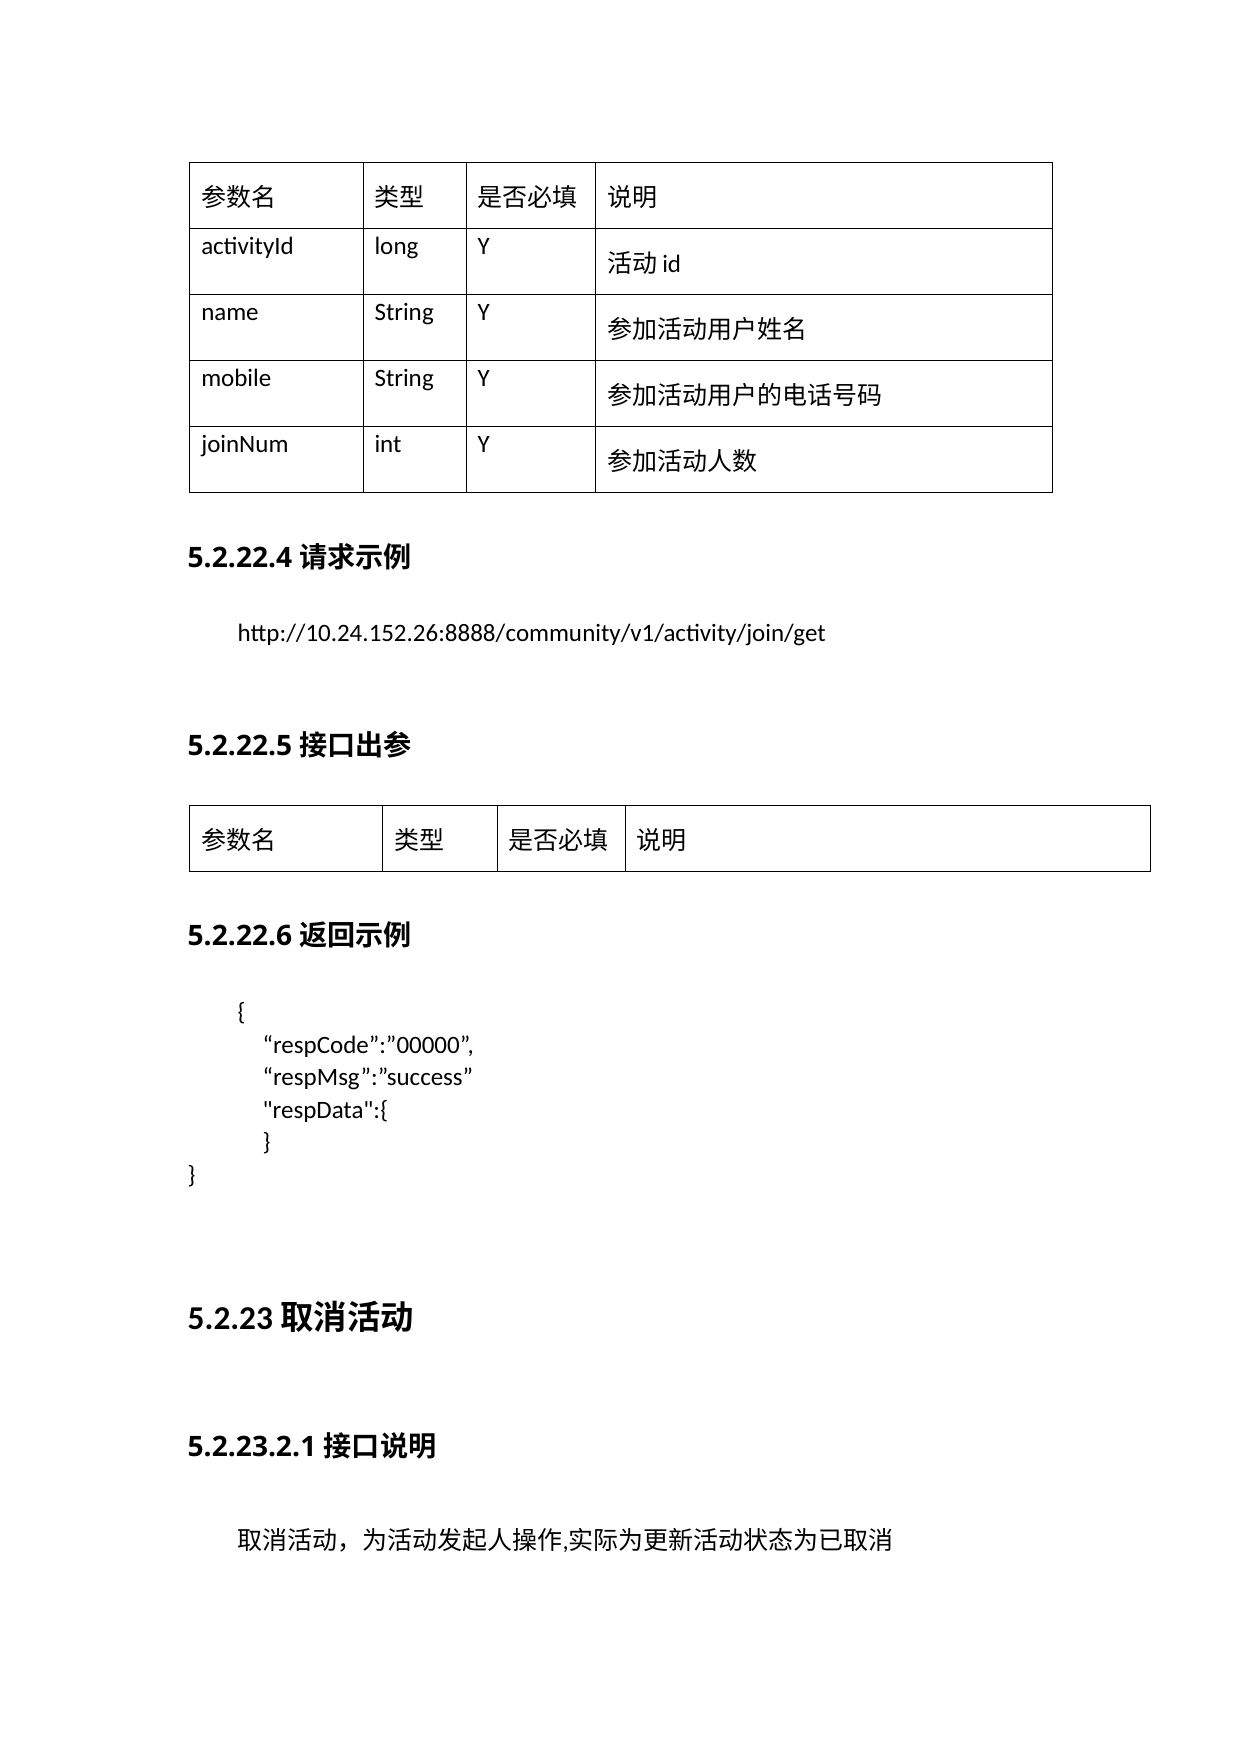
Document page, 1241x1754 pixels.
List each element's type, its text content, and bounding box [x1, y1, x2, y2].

text “respCode”:”00000”, [187, 1028, 1053, 1060]
table_header 参数名 [190, 163, 363, 228]
subtitle 5.2.23.2.1 接口说明 [187, 1412, 1053, 1477]
text } [187, 1158, 1053, 1190]
table_header 是否必填 [498, 806, 625, 871]
table_cell activityId [190, 229, 363, 294]
table_cell String [364, 295, 466, 360]
subtitle 5.2.22.5 接口出参 [187, 711, 1053, 776]
subtitle 5.2.22.6 返回示例 [187, 901, 1053, 966]
table_cell Y [467, 361, 595, 426]
text } [187, 1125, 1053, 1158]
table_cell long [364, 229, 466, 294]
table_cell name [190, 295, 363, 360]
table_header 说明 [596, 163, 1052, 228]
table_header 类型 [364, 163, 466, 228]
table_cell joinNum [190, 427, 363, 492]
subtitle 5.2.22.4 请求示例 [187, 522, 1053, 587]
text "respData":{ [187, 1093, 1053, 1125]
table_cell mobile [190, 361, 363, 426]
table_cell Y [467, 427, 595, 492]
table_cell Y [467, 229, 595, 294]
table_cell String [364, 361, 466, 426]
subtitle 5.2.23 取消活动 [187, 1282, 1053, 1347]
text http://10.24.152.26:8888/community/v1/activity/join/get [187, 617, 1053, 649]
table_header 是否必填 [467, 163, 595, 228]
text “respMsg”:”success” [187, 1060, 1053, 1093]
table_cell Y [467, 295, 595, 360]
table_cell 参加活动人数 [596, 427, 1052, 492]
table_cell int [364, 427, 466, 492]
table_cell 参加活动用户姓名 [596, 295, 1052, 360]
text { [187, 995, 1053, 1028]
text 取消活动，为活动发起人操作,实际为更新活动状态为已取消 [187, 1506, 1053, 1571]
table_header 类型 [383, 806, 497, 871]
table_header 说明 [626, 806, 1150, 871]
table_cell 参加活动用户的电话号码 [596, 361, 1052, 426]
table_cell 活动id [596, 229, 1052, 294]
table_header 参数名 [190, 806, 382, 871]
